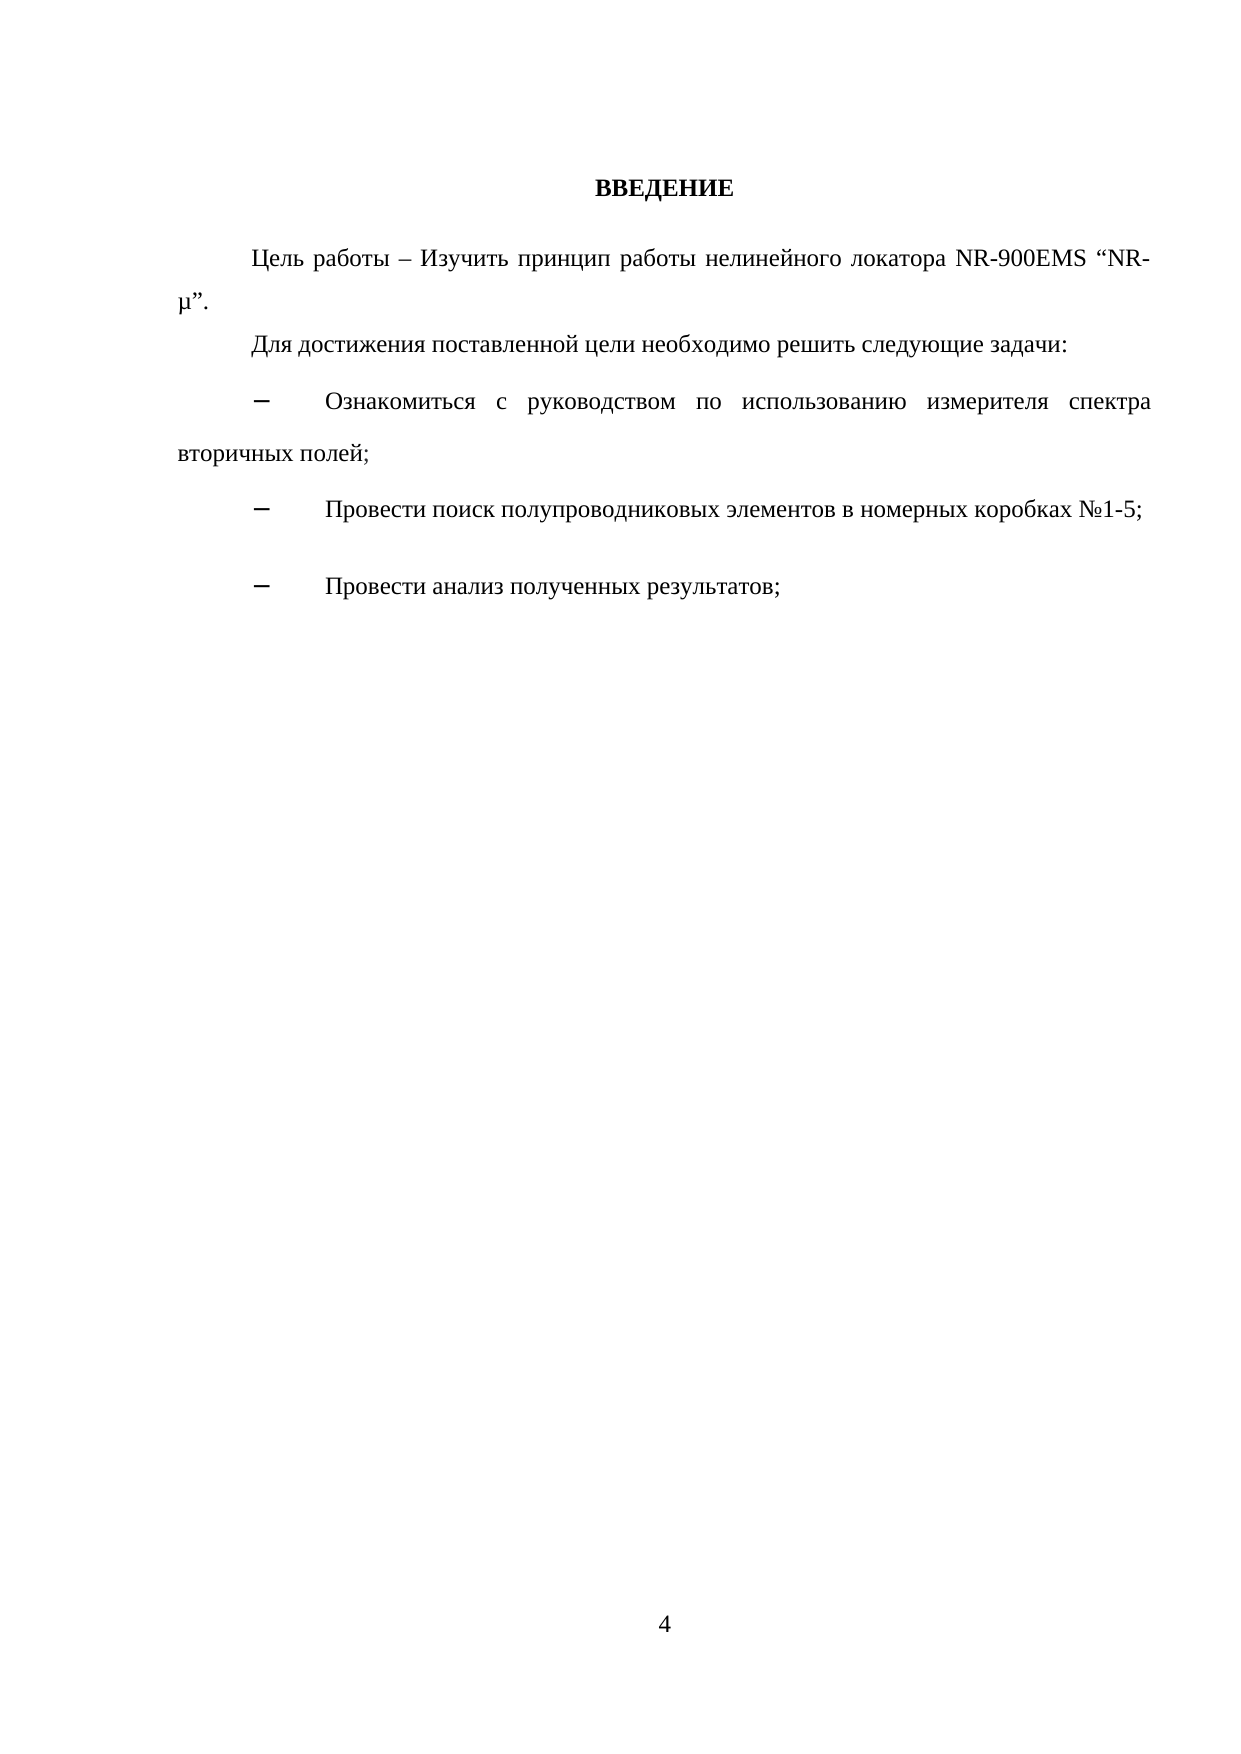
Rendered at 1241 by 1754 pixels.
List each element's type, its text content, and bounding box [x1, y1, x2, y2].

text Для достижения поставленной цели необходимо решить следующие задачи: [177, 329, 1152, 358]
text Провести поиск полупроводниковых элементов в номерных коробках №1-5; [177, 481, 1152, 532]
text Цель работы – Изучить принцип работы нелинейного локатора NR-900EMS “NR-µ”. [177, 243, 1152, 315]
text Провести анализ полученных результатов; [177, 558, 1152, 609]
text Ознакомиться с руководством по использованию измерителя спектра вторичных полей; [177, 372, 1152, 467]
text Введение [236, 173, 1093, 201]
